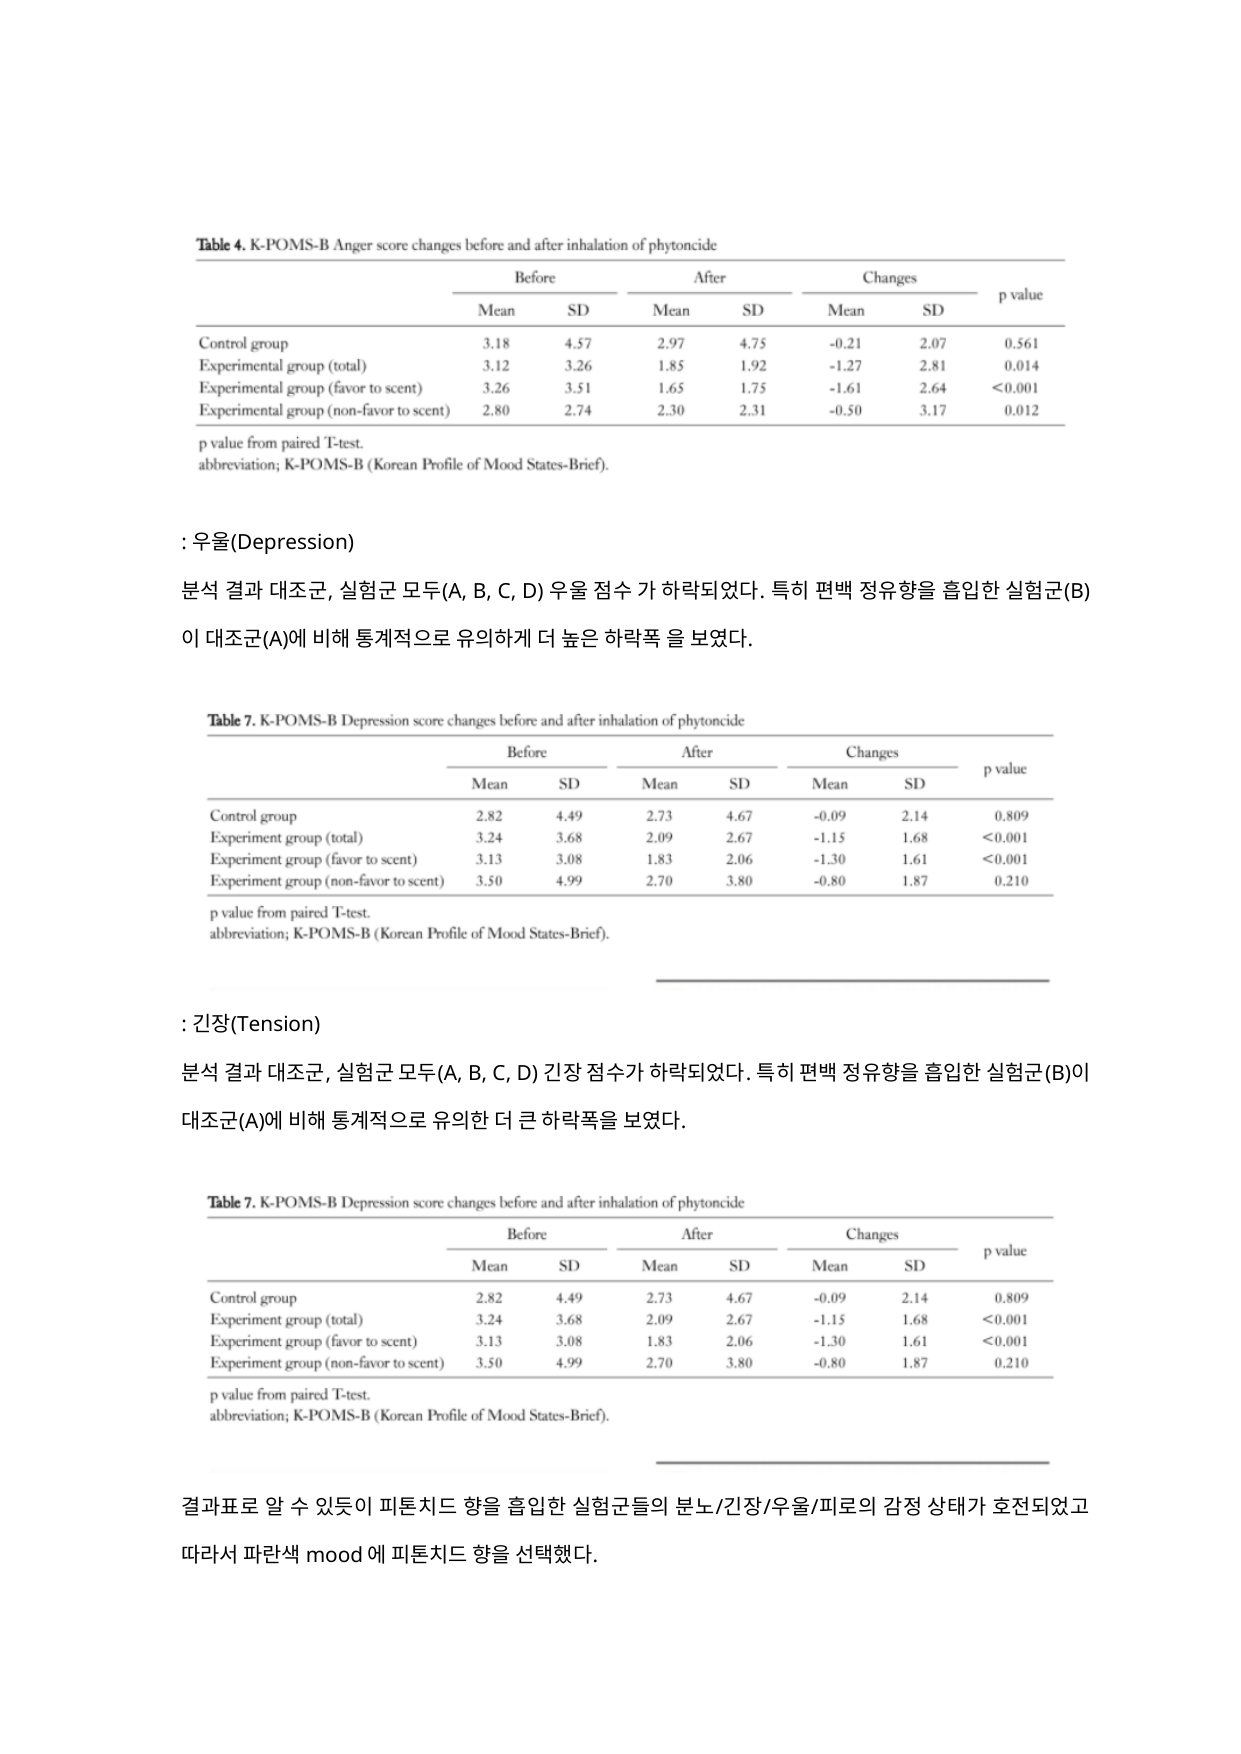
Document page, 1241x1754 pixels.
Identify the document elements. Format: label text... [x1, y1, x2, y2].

picture [181, 670, 1068, 991]
picture [181, 1153, 1068, 1473]
text 분석 결과 대조군, 실험군 모두(A, B, C, D) 우울 점수 가 하락되었다. 특히 편백 정유향을 흡입한 실험군(B)이 대조군(A)에 비해 통계적으로 유의하게 더 높은 하락폭 을 보였다. [181, 574, 1090, 653]
text : 우울(Depression) [181, 525, 1090, 556]
text 결과표로 알 수 있듯이 피톤치드 향을 흡입한 실험군들의 분노/긴장/우울/피로의 감정 상태가 호전되었고 따라서 파란색 mood에 피톤치드 향을 선택했다. [181, 1490, 1090, 1569]
picture [181, 177, 1068, 509]
text : 긴장(Tension) [181, 1008, 1090, 1038]
text 분석 결과 대조군, 실험군 모두(A, B, C, D) 긴장 점수가 하락되었다. 특히 편백 정유향을 흡입한 실험군(B)이 대조군(A)에 비해 통계적으로 유의한 더 큰 하락폭을 보였다. [181, 1056, 1090, 1135]
